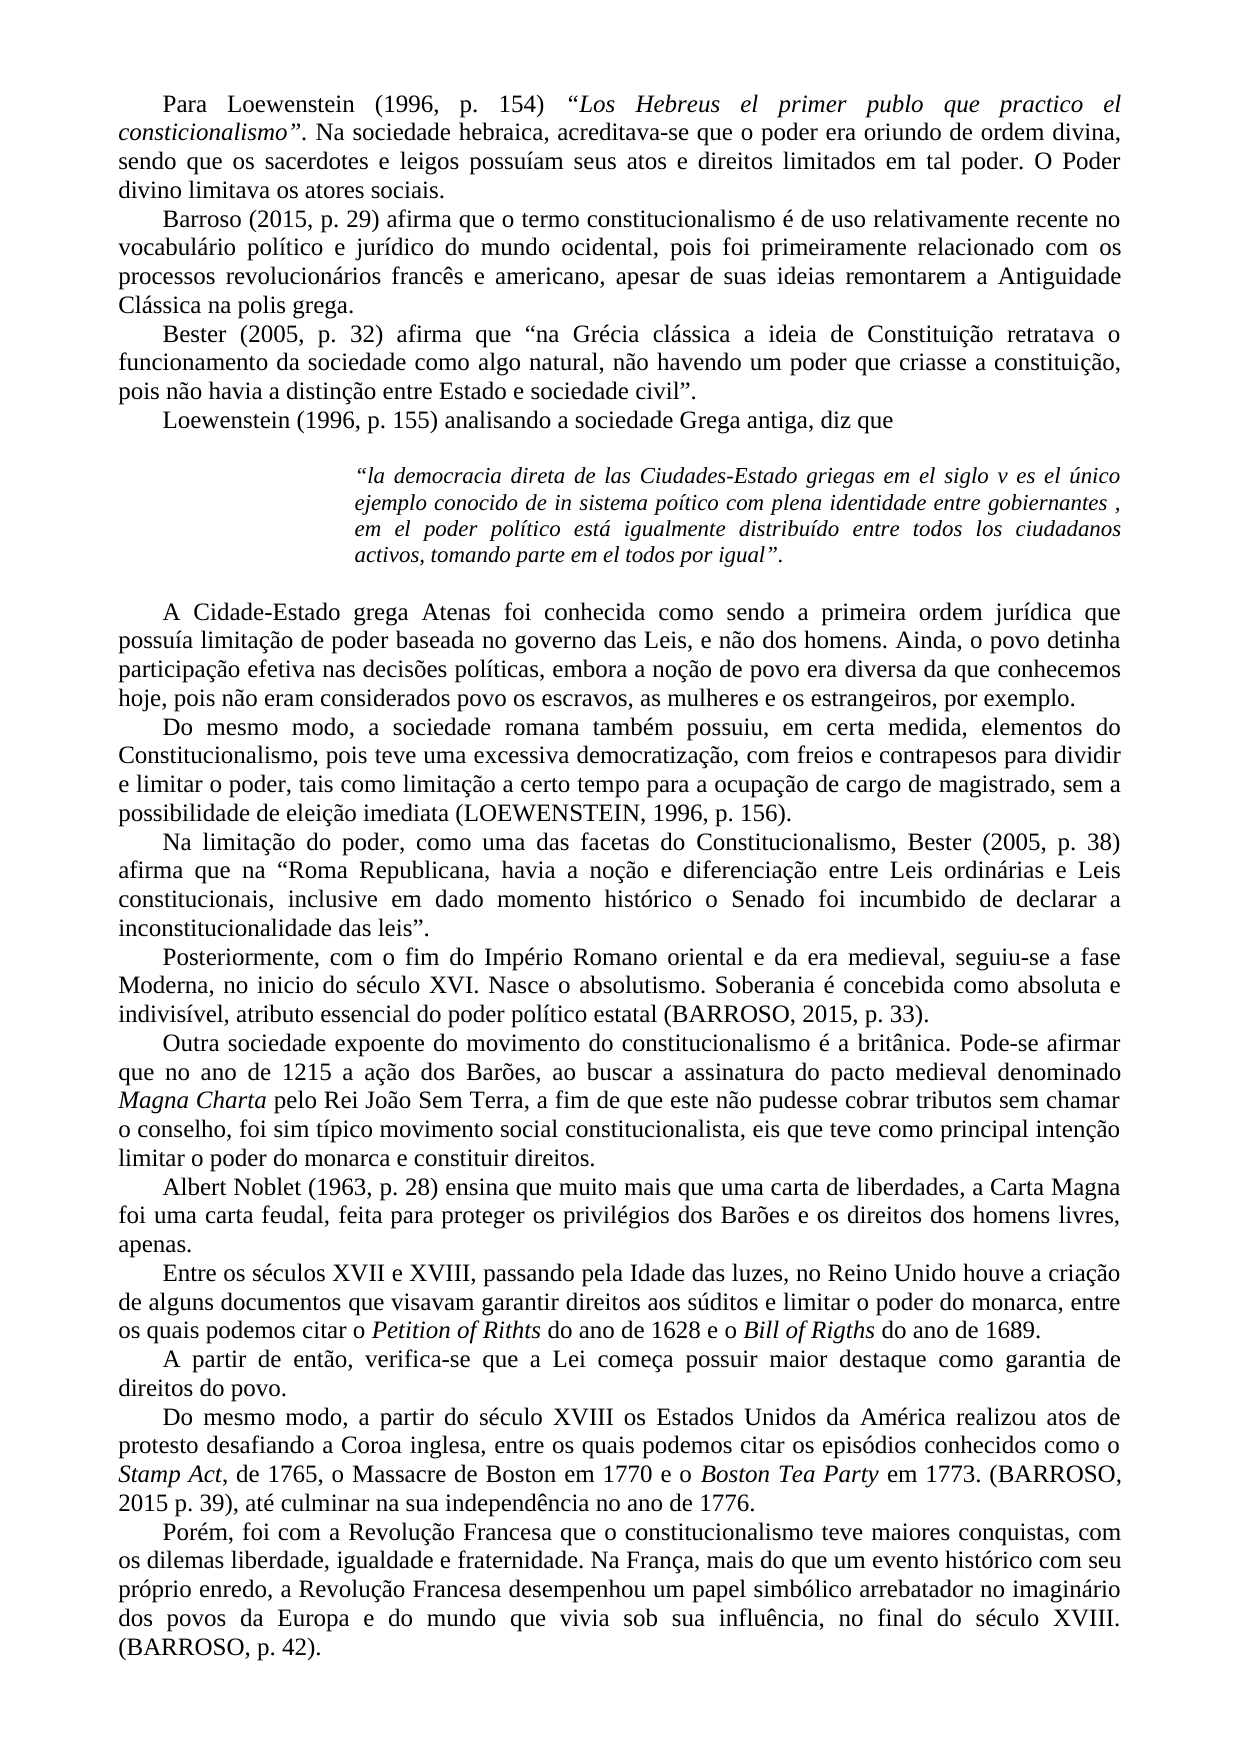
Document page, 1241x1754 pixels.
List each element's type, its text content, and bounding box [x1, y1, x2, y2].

text A partir de então, verifica-se que a Lei começa possuir maior destaque como garantia de direitos do povo. [118, 1344, 1122, 1402]
text “la democracia direta de las Ciudades-Estado griegas em el siglo v es el único ejemplo conocido de in sistema poítico com plena identidade entre gobiernantes , em el poder político está igualmente distribuído entre todos los ciudadanos activos, tomando parte em el todos por igual”. [354, 462, 1122, 568]
text Bester (2005, p. 32) afirma que “na Grécia clássica a ideia de Constituição retratava o funcionamento da sociedade como algo natural, não havendo um poder que criasse a constituição, pois não havia a distinção entre Estado e sociedade civil”. [118, 319, 1122, 405]
text Posteriormente, com o fim do Império Romano oriental e da era medieval, seguiu-se a fase Moderna, no inicio do século XVI. Nasce o absolutismo. Soberania é concebida como absoluta e indivisível, atributo essencial do poder político estatal (BARROSO, 2015, p. 33). [118, 942, 1122, 1028]
text Barroso (2015, p. 29) afirma que o termo constitucionalismo é de uso relativamente recente no vocabulário político e jurídico do mundo ocidental, pois foi primeiramente relacionado com os processos revolucionários francês e americano, apesar de suas ideias remontarem a Antiguidade Clássica na polis grega. [118, 204, 1122, 319]
text Loewenstein (1996, p. 155) analisando a sociedade Grega antiga, diz que [118, 405, 1122, 434]
text Para Loewenstein (1996, p. 154) “Los Hebreus el primer publo que practico el consticionalismo”. Na sociedade hebraica, acreditava-se que o poder era oriundo de ordem divina, sendo que os sacerdotes e leigos possuíam seus atos e direitos limitados em tal poder. O Poder divino limitava os atores sociais. [118, 89, 1122, 204]
text Albert Noblet (1963, p. 28) ensina que muito mais que uma carta de liberdades, a Carta Magna foi uma carta feudal, feita para proteger os privilégios dos Barões e os direitos dos homens livres, apenas. [118, 1172, 1122, 1258]
text Na limitação do poder, como uma das facetas do Constitucionalismo, Bester (2005, p. 38) afirma que na “Roma Republicana, havia a noção e diferenciação entre Leis ordinárias e Leis constitucionais, inclusive em dado momento histórico o Senado foi incumbido de declarar a inconstitucionalidade das leis”. [118, 827, 1122, 942]
text Do mesmo modo, a sociedade romana também possuiu, em certa medida, elementos do Constitucionalismo, pois teve uma excessiva democratização, com freios e contrapesos para dividir e limitar o poder, tais como limitação a certo tempo para a ocupação de cargo de magistrado, sem a possibilidade de eleição imediata (LOEWENSTEIN, 1996, p. 156). [118, 712, 1122, 827]
text A Cidade-Estado grega Atenas foi conhecida como sendo a primeira ordem jurídica que possuía limitação de poder baseada no governo das Leis, e não dos homens. Ainda, o povo detinha participação efetiva nas decisões políticas, embora a noção de povo era diversa da que conhecemos hoje, pois não eram considerados povo os escravos, as mulheres e os estrangeiros, por exemplo. [118, 597, 1122, 712]
text Outra sociedade expoente do movimento do constitucionalismo é a britânica. Pode-se afirmar que no ano de 1215 a ação dos Barões, ao buscar a assinatura do pacto medieval denominado Magna Charta pelo Rei João Sem Terra, a fim de que este não pudesse cobrar tributos sem chamar o conselho, foi sim típico movimento social constitucionalista, eis que teve como principal intenção limitar o poder do monarca e constituir direitos. [118, 1028, 1122, 1172]
text Porém, foi com a Revolução Francesa que o constitucionalismo teve maiores conquistas, com os dilemas liberdade, igualdade e fraternidade. Na França, mais do que um evento histórico com seu próprio enredo, a Revolução Francesa desempenhou um papel simbólico arrebatador no imaginário dos povos da Europa e do mundo que vivia sob sua influência, no final do século XVIII. (BARROSO, p. 42). [118, 1517, 1122, 1660]
text Entre os séculos XVII e XVIII, passando pela Idade das luzes, no Reino Unido houve a criação de alguns documentos que visavam garantir direitos aos súditos e limitar o poder do monarca, entre os quais podemos citar o Petition of Rithts do ano de 1628 e o Bill of Rigths do ano de 1689. [118, 1258, 1122, 1344]
text Do mesmo modo, a partir do século XVIII os Estados Unidos da América realizou atos de protesto desafiando a Coroa inglesa, entre os quais podemos citar os episódios conhecidos como o Stamp Act, de 1765, o Massacre de Boston em 1770 e o Boston Tea Party em 1773. (BARROSO, 2015 p. 39), até culminar na sua independência no ano de 1776. [118, 1402, 1122, 1517]
